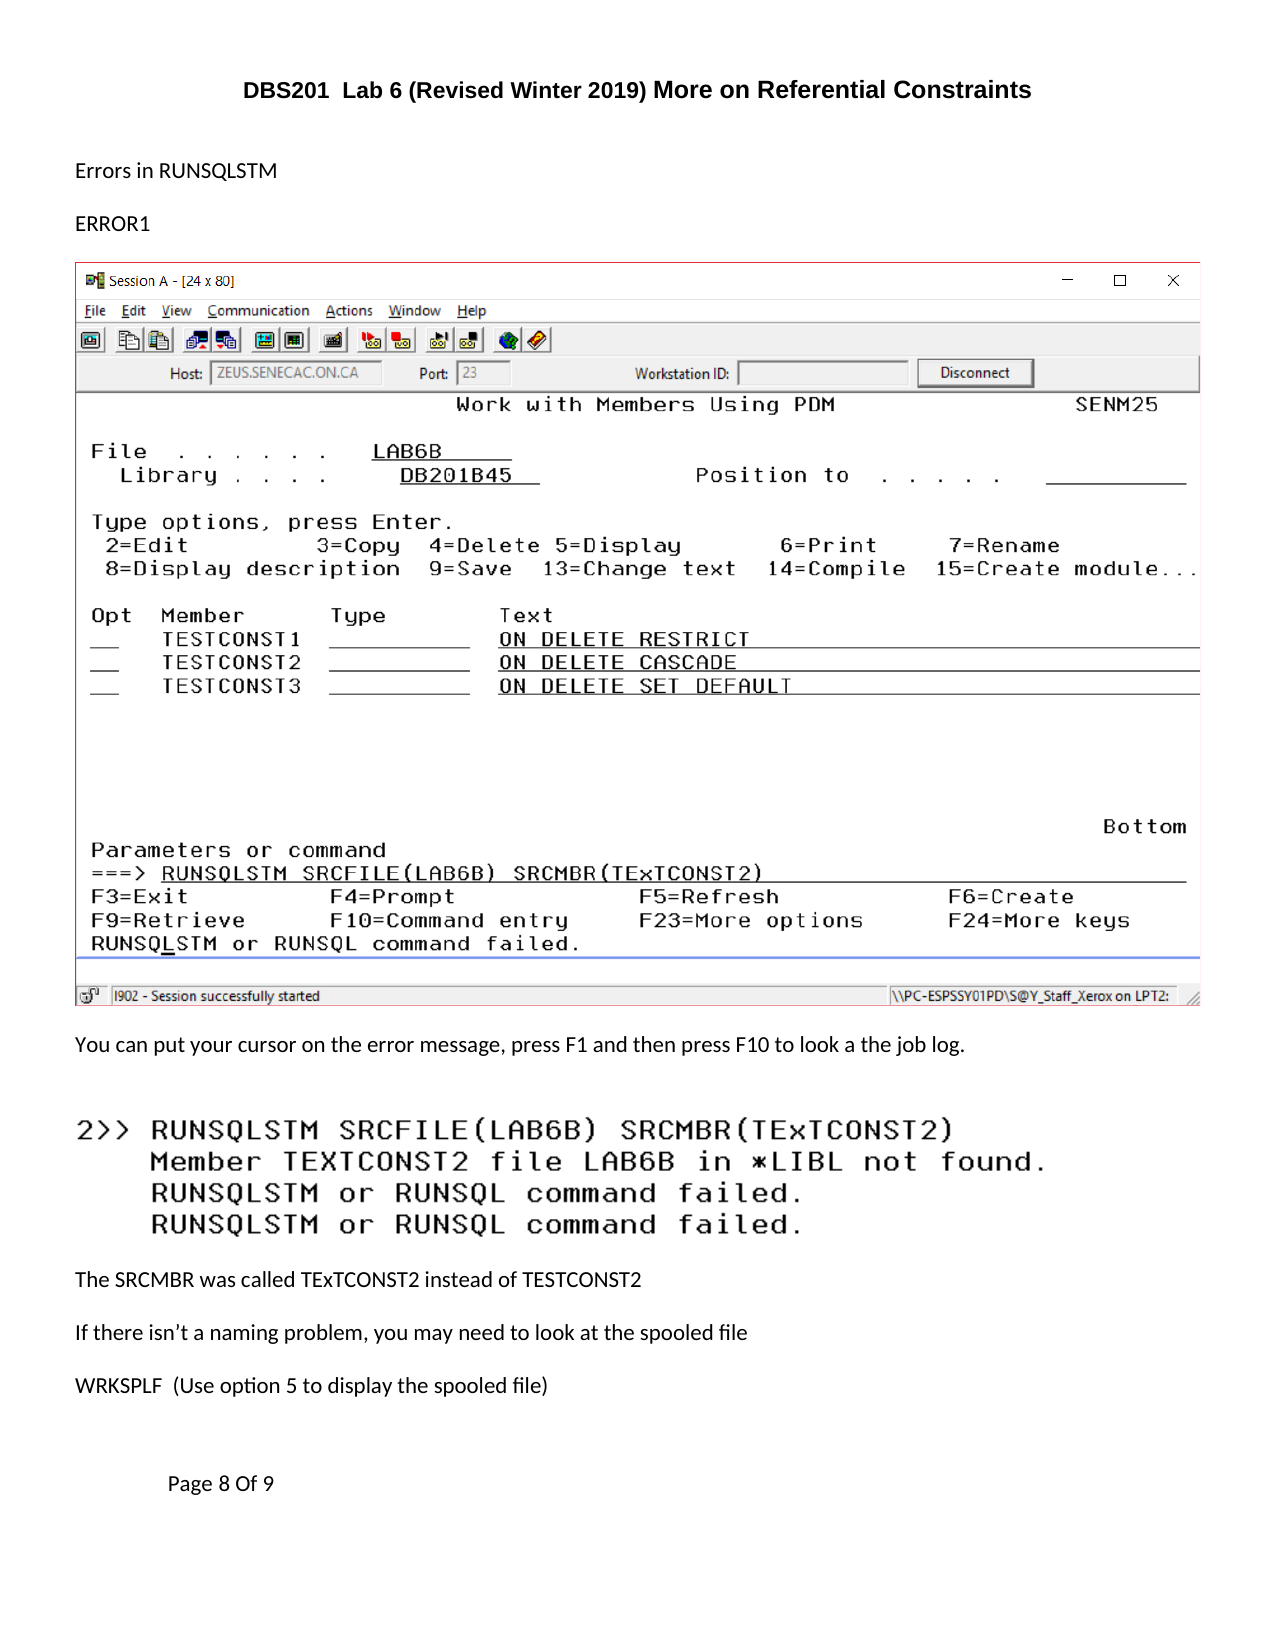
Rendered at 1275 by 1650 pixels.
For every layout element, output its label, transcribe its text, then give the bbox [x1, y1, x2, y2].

text Errors in RUNSQLSTM [75, 156, 1200, 184]
text If there isn’t a naming problem, you may need to look at the spooled file [75, 1318, 1200, 1346]
text You can put your cursor on the error message, press F1 and then press F10 to look a the job log. [75, 1031, 1200, 1059]
picture [75, 1083, 1069, 1240]
text ERROR1 [75, 209, 1200, 237]
text WRKSPLF (Use option 5 to display the spooled file) [75, 1371, 1200, 1399]
text The SRCMBR was called TExTCONST2 instead of TESTCONST2 [75, 1265, 1200, 1293]
picture [75, 262, 1200, 1006]
